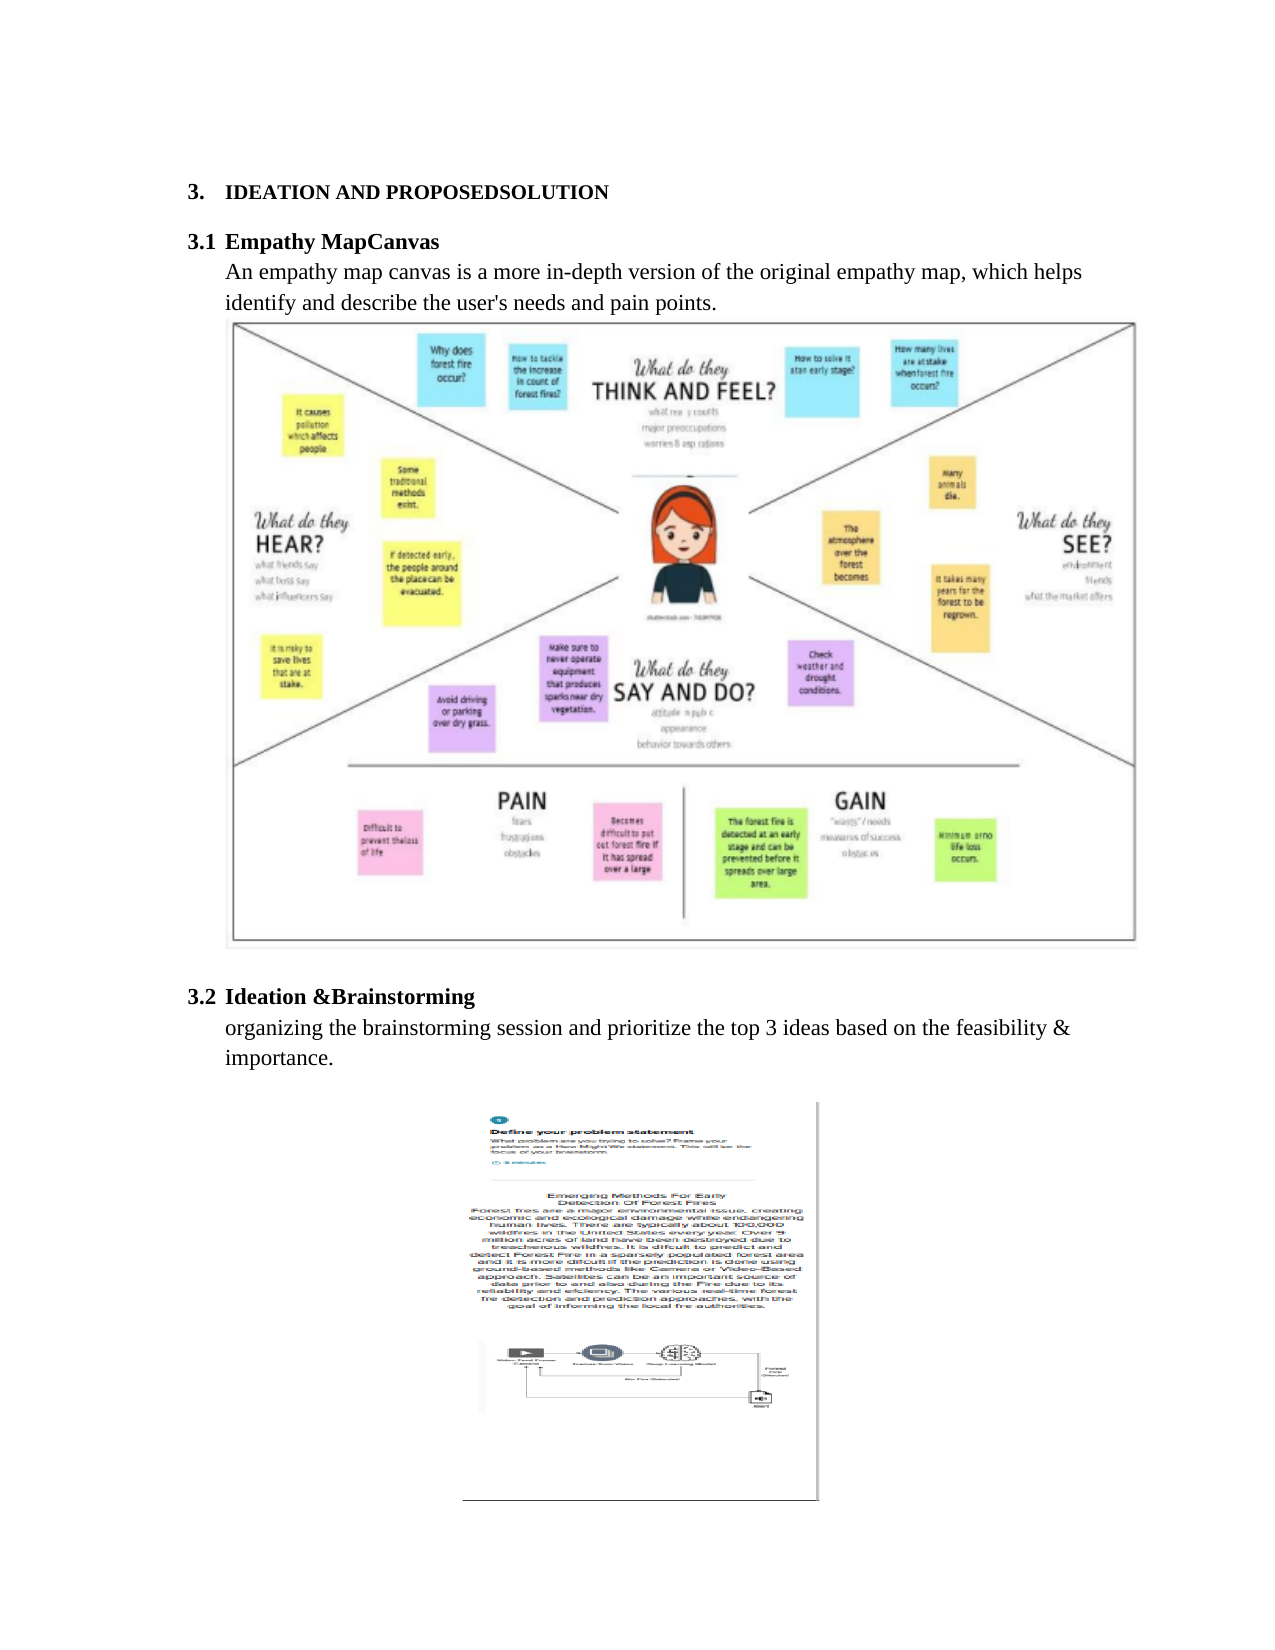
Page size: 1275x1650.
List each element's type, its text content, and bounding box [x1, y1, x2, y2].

subtitle Ideation &Brainstorming [187, 983, 1210, 1010]
subtitle Empathy MapCanvas [187, 228, 1210, 254]
text organizing the brainstorming session and prioritize the top 3 ideas based on the feasibility & importance. [225, 1014, 1116, 1070]
list IDEATION AND PROPOSEDSOLUTION [187, 178, 1210, 204]
picture [225, 318, 1138, 949]
picture [462, 1102, 820, 1501]
text An empathy map canvas is a more in-depth version of the original empathy map, which helps identify and describe the user's needs and pain points. [225, 258, 1116, 315]
